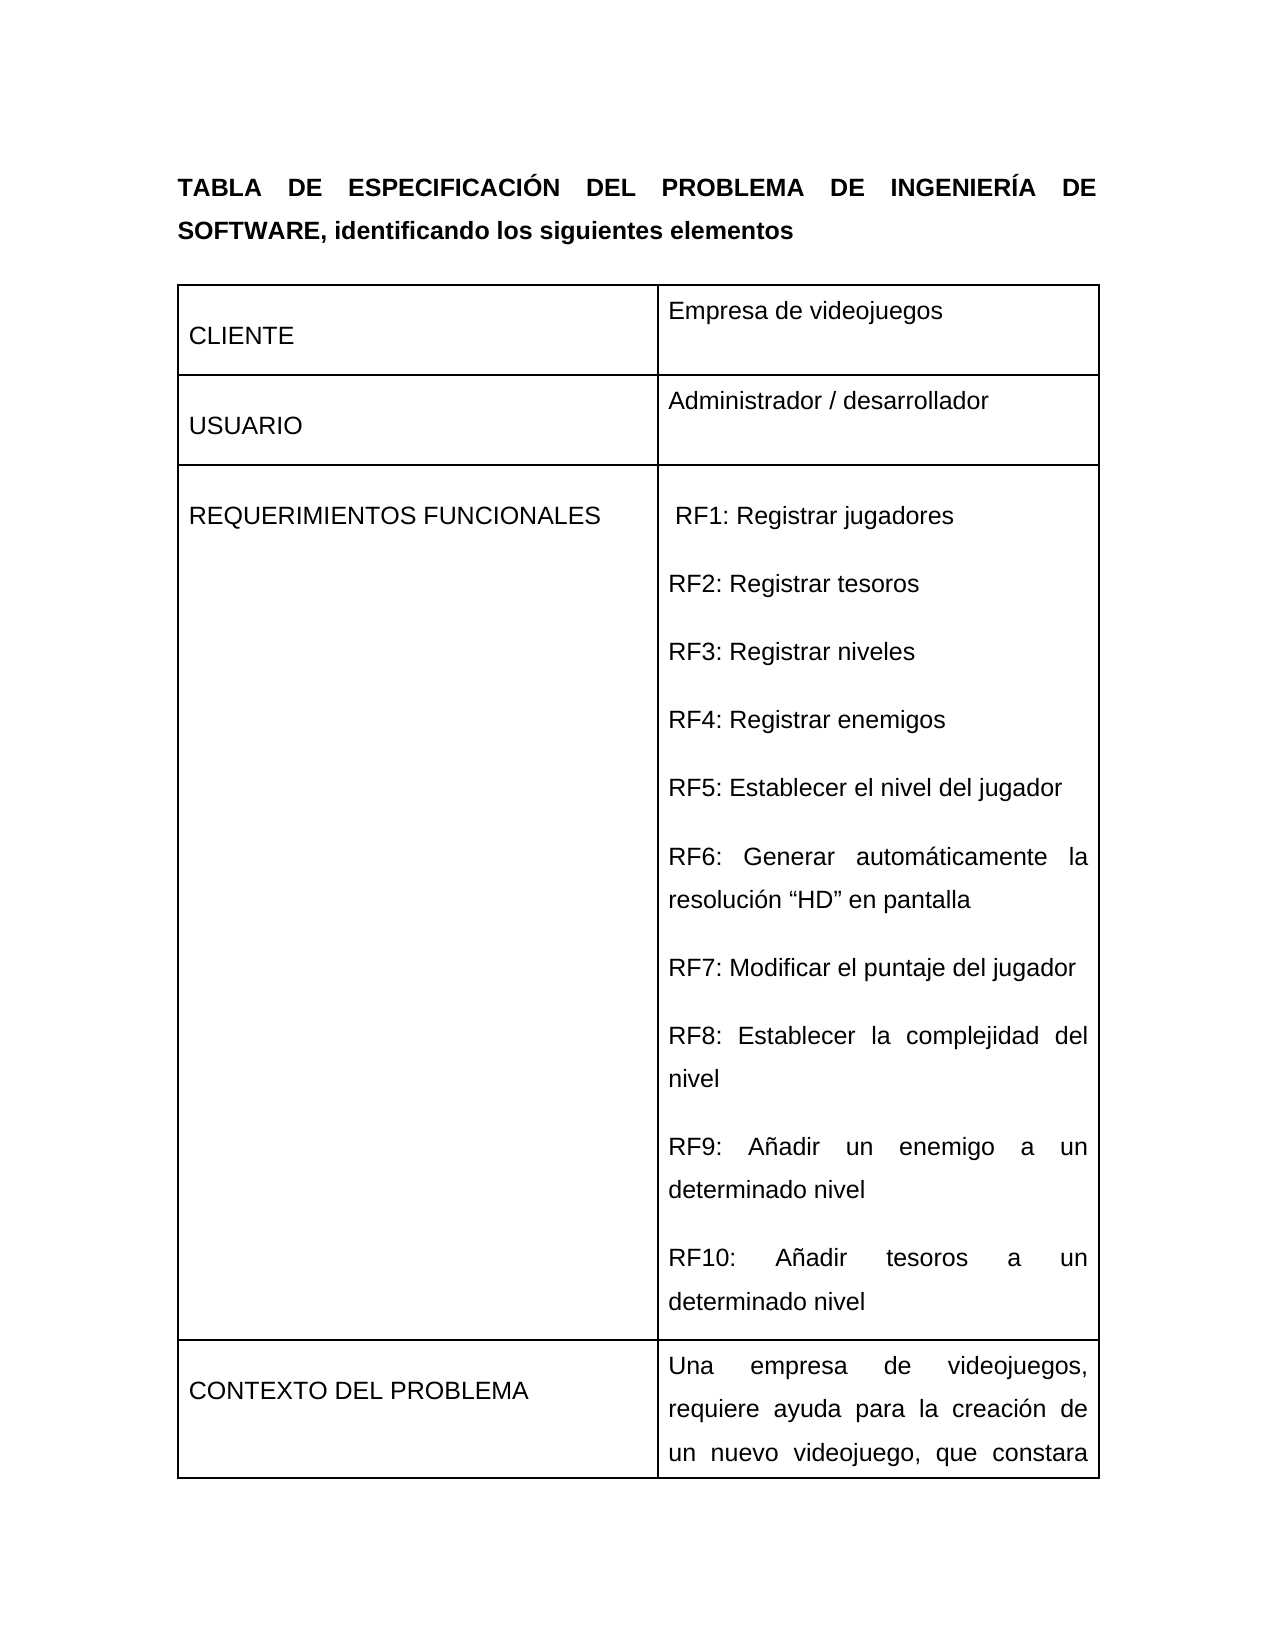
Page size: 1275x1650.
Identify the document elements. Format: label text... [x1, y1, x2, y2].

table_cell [659, 1341, 1098, 1477]
table_cell Administrador / desarrollador [659, 376, 1098, 463]
table_cell RF1: Registrar jugadores RF2: Registrar tesoros RF3: Registrar niveles RF4: Registrar enemigos RF5: Establecer el nivel del jugador RF6: Generar automáticamente la resolución “HD” en pantalla RF7: Modificar el puntaje del jugador RF8: Establecer la complejidad del nivel RF9: Añadir un enemigo a un determinado nivel RF10: Añadir tesoros a un determinado nivel [659, 466, 1098, 1339]
table_cell USUARIO [179, 376, 657, 463]
table_header Empresa de videojuegos [659, 286, 1098, 374]
table_header CLIENTE [179, 286, 657, 374]
table_cell REQUERIMIENTOS FUNCIONALES [179, 466, 657, 1339]
text TABLA DE ESPECIFICACIÓN DEL PROBLEMA DE INGENIERÍA DE SOFTWARE, identificando los siguientes elementos [177, 173, 1098, 244]
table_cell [179, 1341, 657, 1477]
